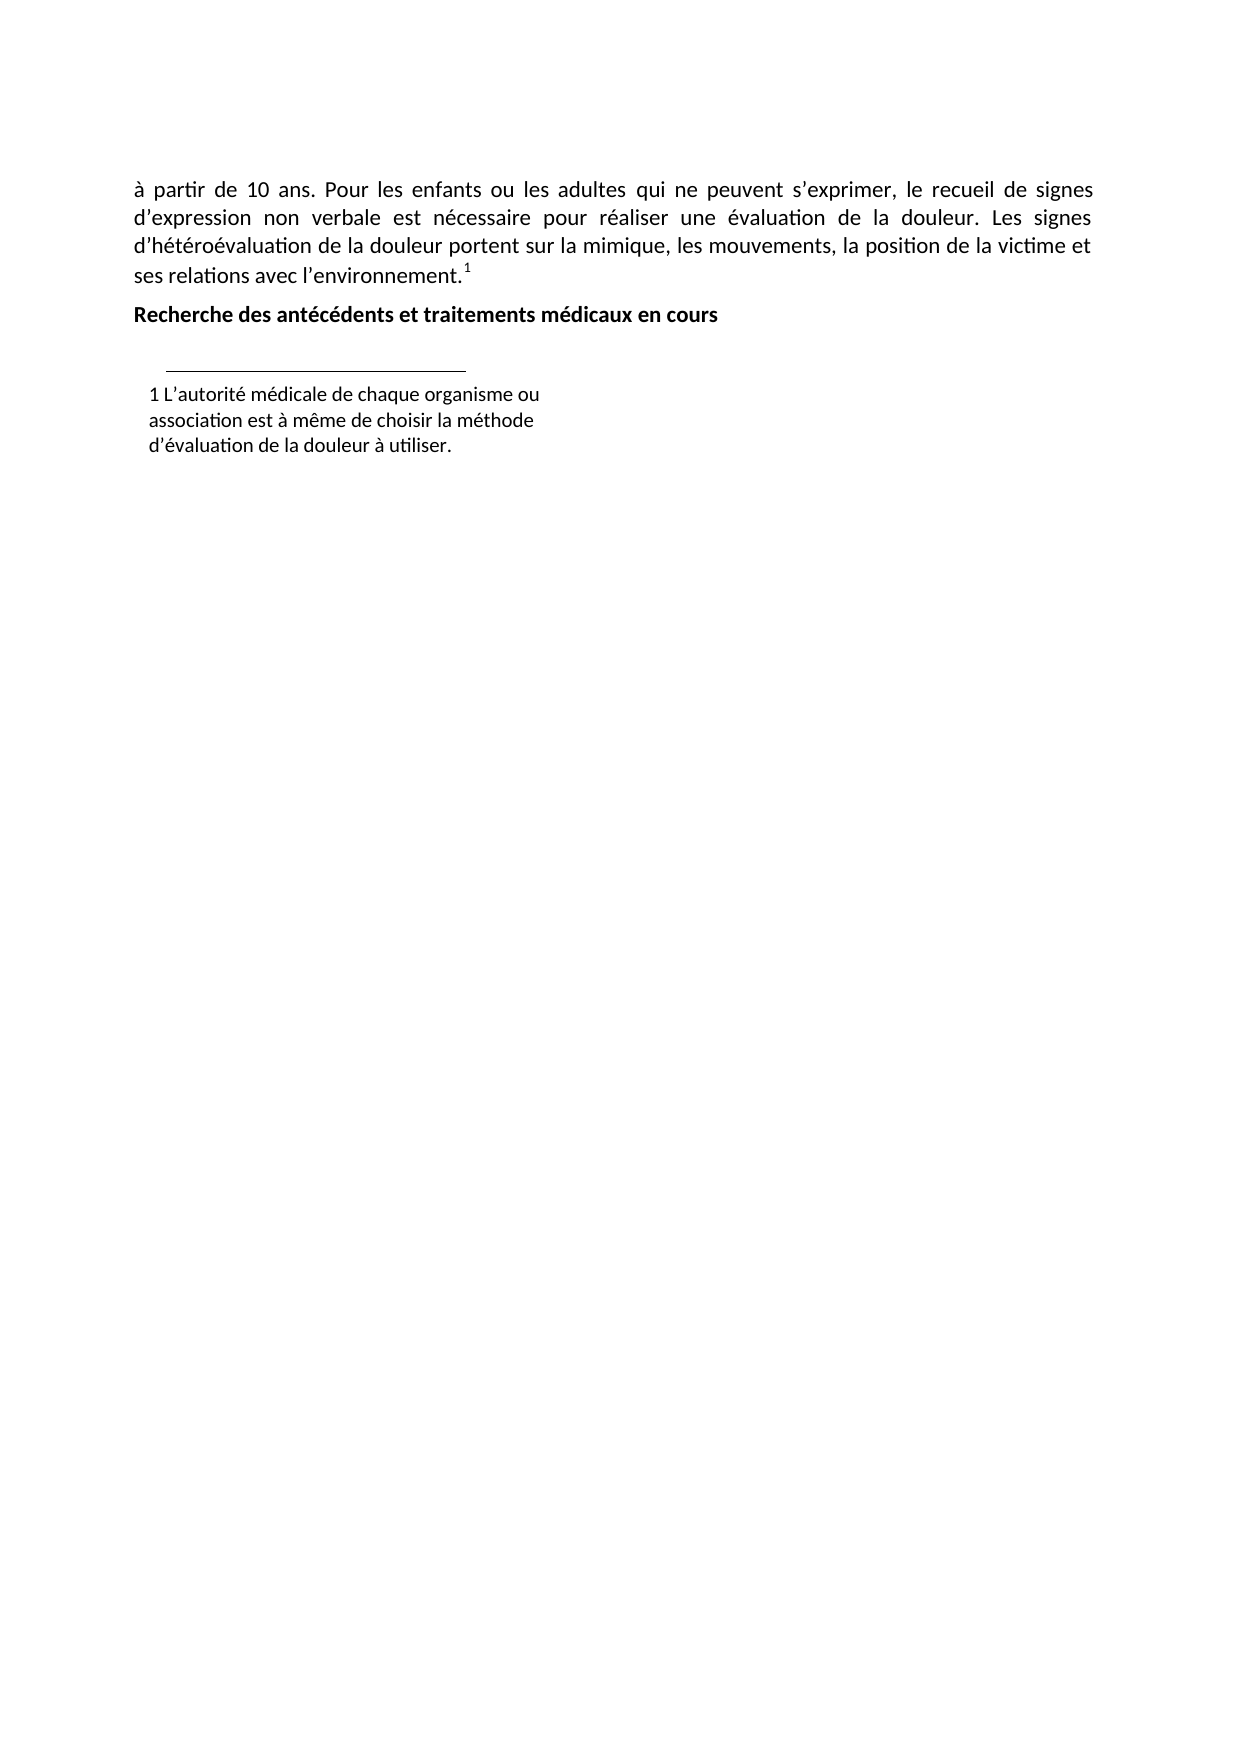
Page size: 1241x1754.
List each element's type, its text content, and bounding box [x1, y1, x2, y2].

text à partir de 10 ans. Pour les enfants ou les adultes qui ne peuvent s’exprimer, le recueil de signes d’expression non verbale est nécessaire pour réaliser une évaluation de la douleur. Les signes d’hétéroévaluation de la douleur portent sur la mimique, les mouvements, la position de la victime et ses relations avec l’environnement.1 [134, 175, 1093, 289]
subtitle Recherche des antécédents et traitements médicaux en cours [134, 301, 1093, 329]
text 1 L’autorité médicale de chaque organisme ou association est à même de choisir la méthode d’évaluation de la douleur à utiliser. [148, 382, 542, 458]
